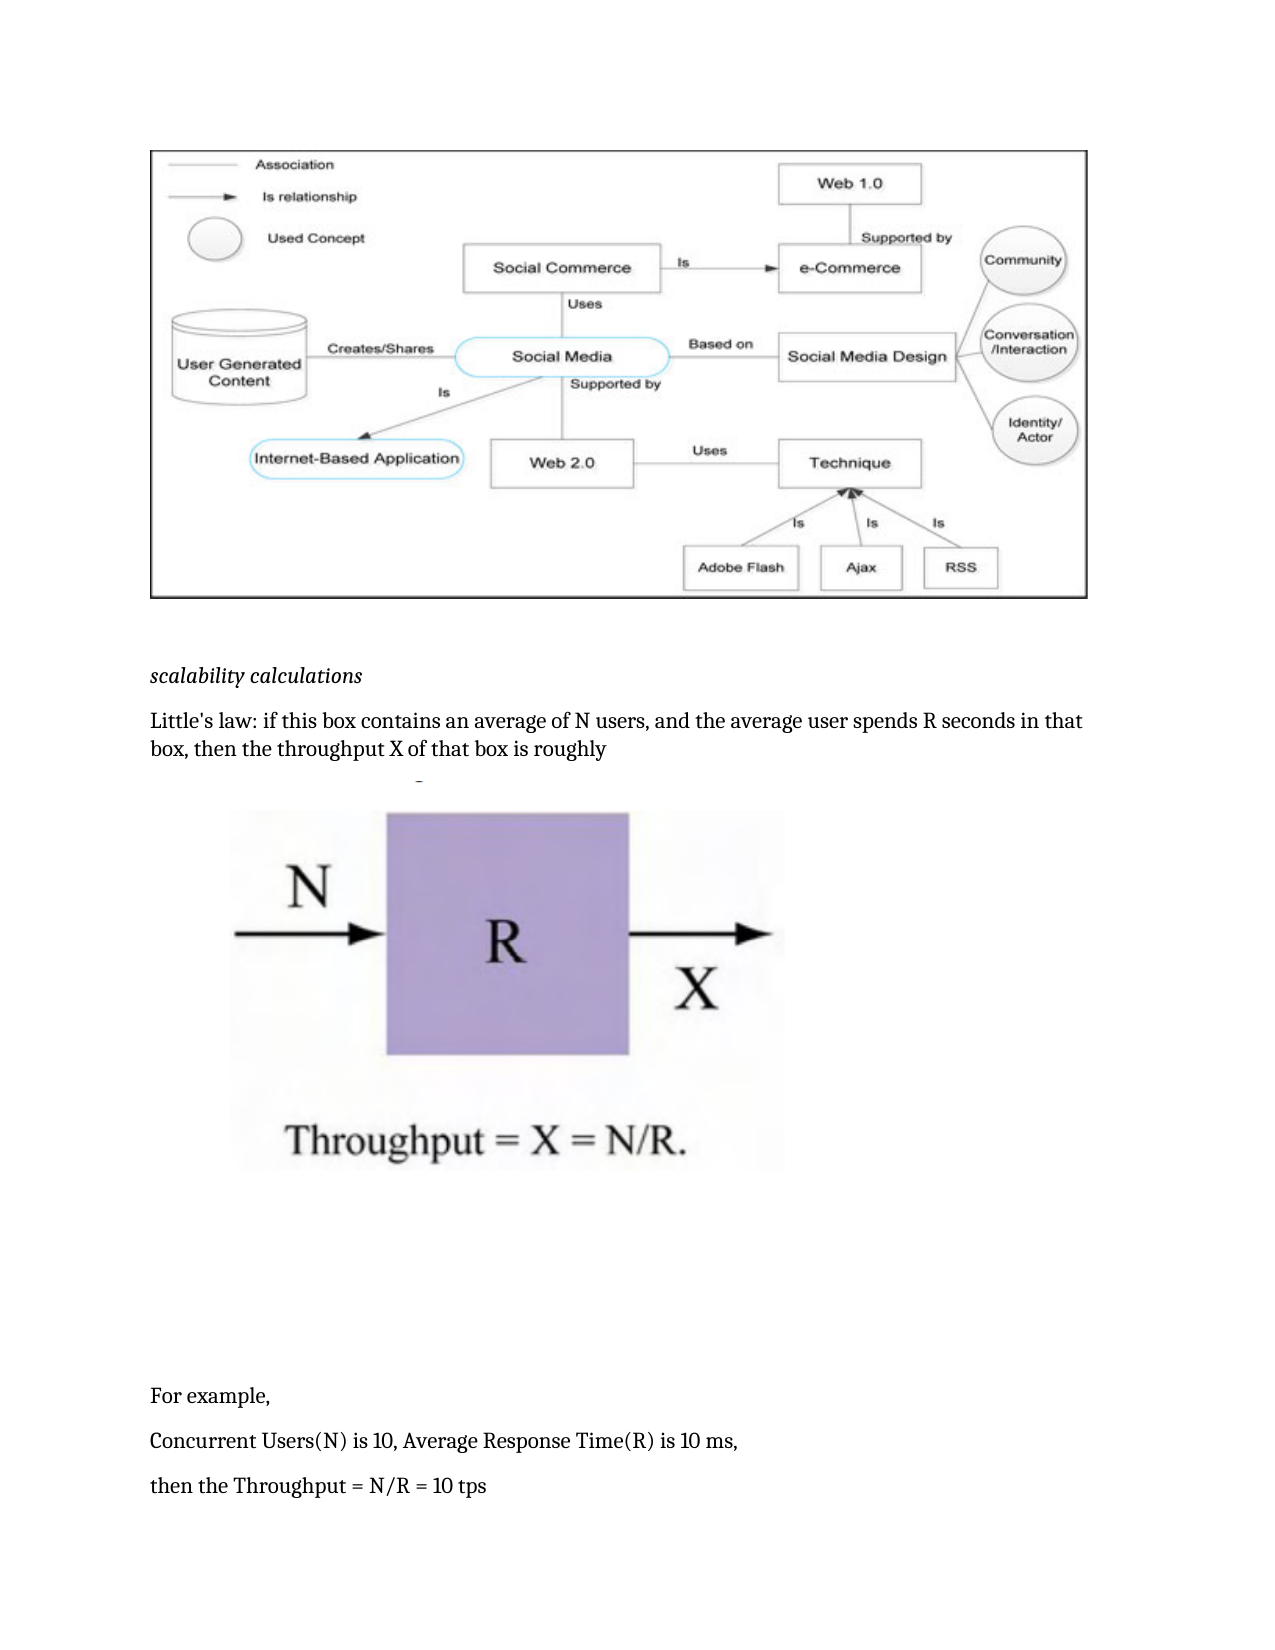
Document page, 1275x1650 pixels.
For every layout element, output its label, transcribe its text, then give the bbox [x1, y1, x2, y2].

text scalability calculations [150, 663, 1125, 689]
text then the Throughput = N/R = 10 tps [150, 1473, 1125, 1500]
picture [150, 781, 871, 1184]
text Concurrent Users(N) is 10, Average Response Time(R) is 10 ms, [150, 1428, 1125, 1454]
text Little's law: if this box contains an average of N users, and the average user spends R seconds in that box, then the throughput X of that box is roughly [150, 708, 1125, 763]
text For example, [150, 1383, 1125, 1409]
picture [150, 150, 1088, 599]
